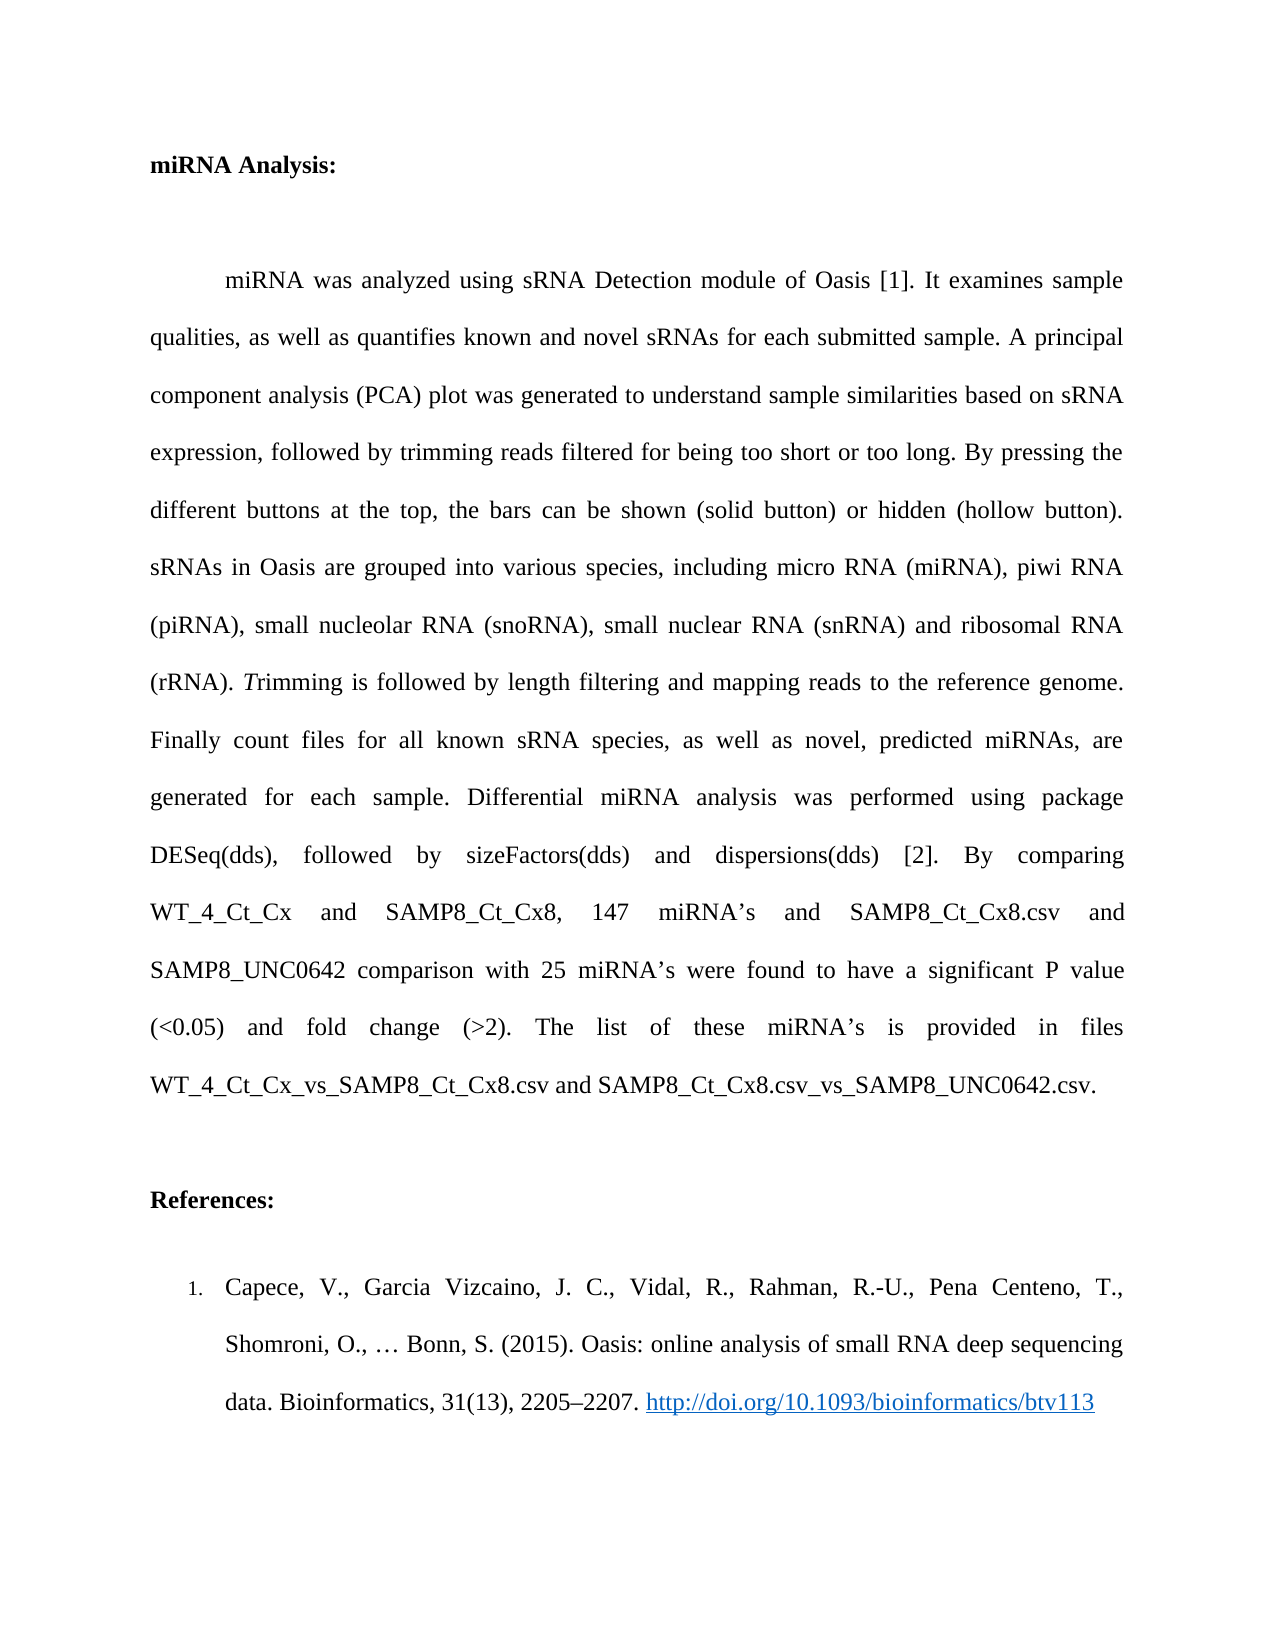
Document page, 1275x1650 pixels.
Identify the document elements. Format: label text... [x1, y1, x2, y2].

text miRNA was analyzed using sRNA Detection module of Oasis [1]. It examines sample qualities, as well as quantifies known and novel sRNAs for each submitted sample. A principal component analysis (PCA) plot was generated to understand sample similarities based on sRNA expression, followed by trimming reads filtered for being too short or too long. By pressing the different buttons at the top, the bars can be shown (solid button) or hidden (hollow button). sRNAs in Oasis are grouped into various species, including micro RNA (miRNA), piwi RNA (piRNA), small nucleolar RNA (snoRNA), small nuclear RNA (snRNA) and ribosomal RNA (rRNA). Trimming is followed by length filtering and mapping reads to the reference genome. Finally count files for all known sRNA species, as well as novel, predicted miRNAs, are generated for each sample. Differential miRNA analysis was performed using package DESeq(dds), followed by sizeFactors(dds) and dispersions(dds) [2]. By comparing WT_4_Ct_Cx and SAMP8_Ct_Cx8, 147 miRNA’s and SAMP8_Ct_Cx8.csv and SAMP8_UNC0642 comparison with 25 miRNA’s were found to have a significant P value (<0.05) and fold change (>2). The list of these miRNA’s is provided in files WT_4_Ct_Cx_vs_SAMP8_Ct_Cx8.csv and SAMP8_Ct_Cx8.csv_vs_SAMP8_UNC0642.csv. [150, 265, 1125, 1099]
text References: [150, 1185, 1125, 1214]
text miRNA Analysis: [150, 150, 1125, 179]
list Capece, V., Garcia Vizcaino, J. C., Vidal, R., Rahman, R.-U., Pena Centeno, T., Shomroni, O., … Bonn, S. (2015). Oasis: online analysis of small RNA deep sequencing data. Bioinformatics, 31(13), 2205–2207. http://doi.org/10.1093/bioinformatics/btv113 [187, 1272, 1125, 1415]
